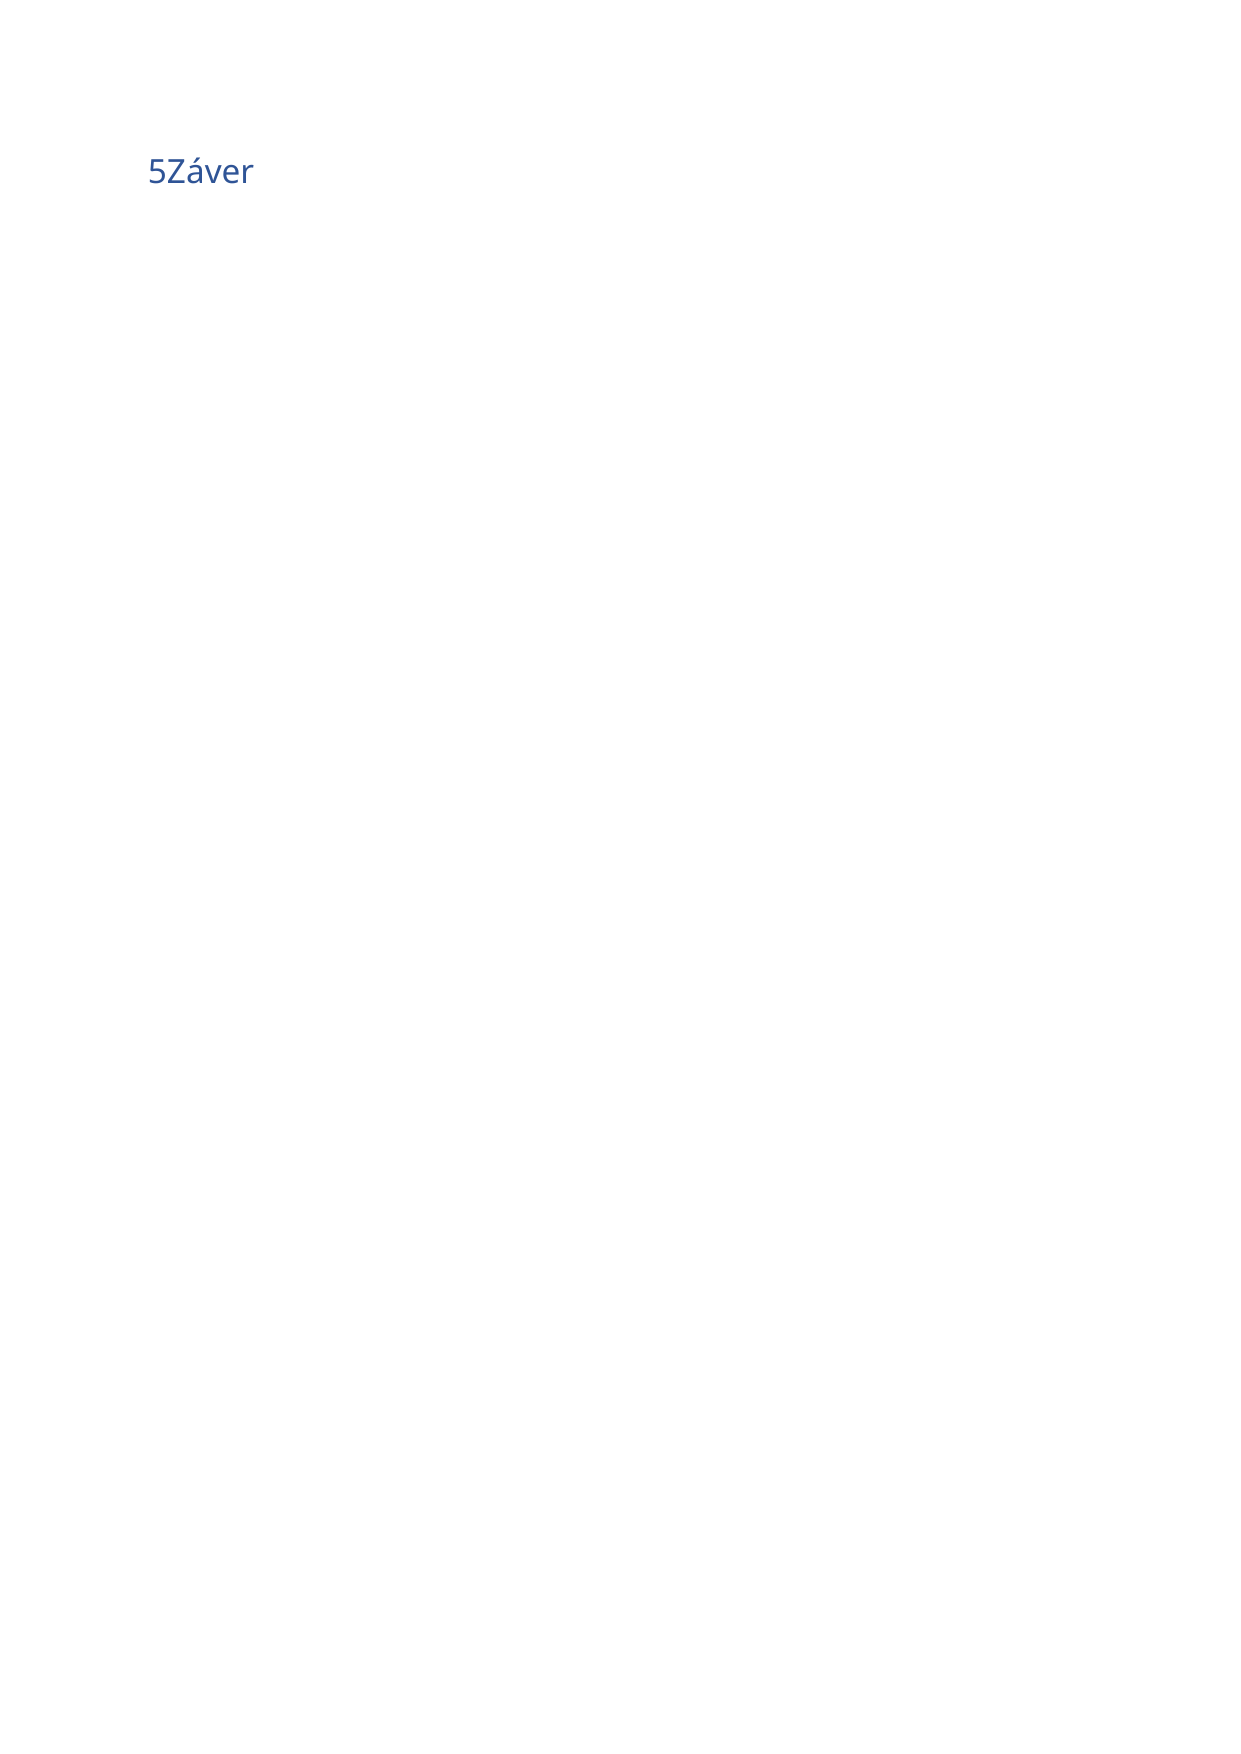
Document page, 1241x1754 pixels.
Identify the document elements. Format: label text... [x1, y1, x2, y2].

subtitle 5Záver [148, 148, 1093, 193]
